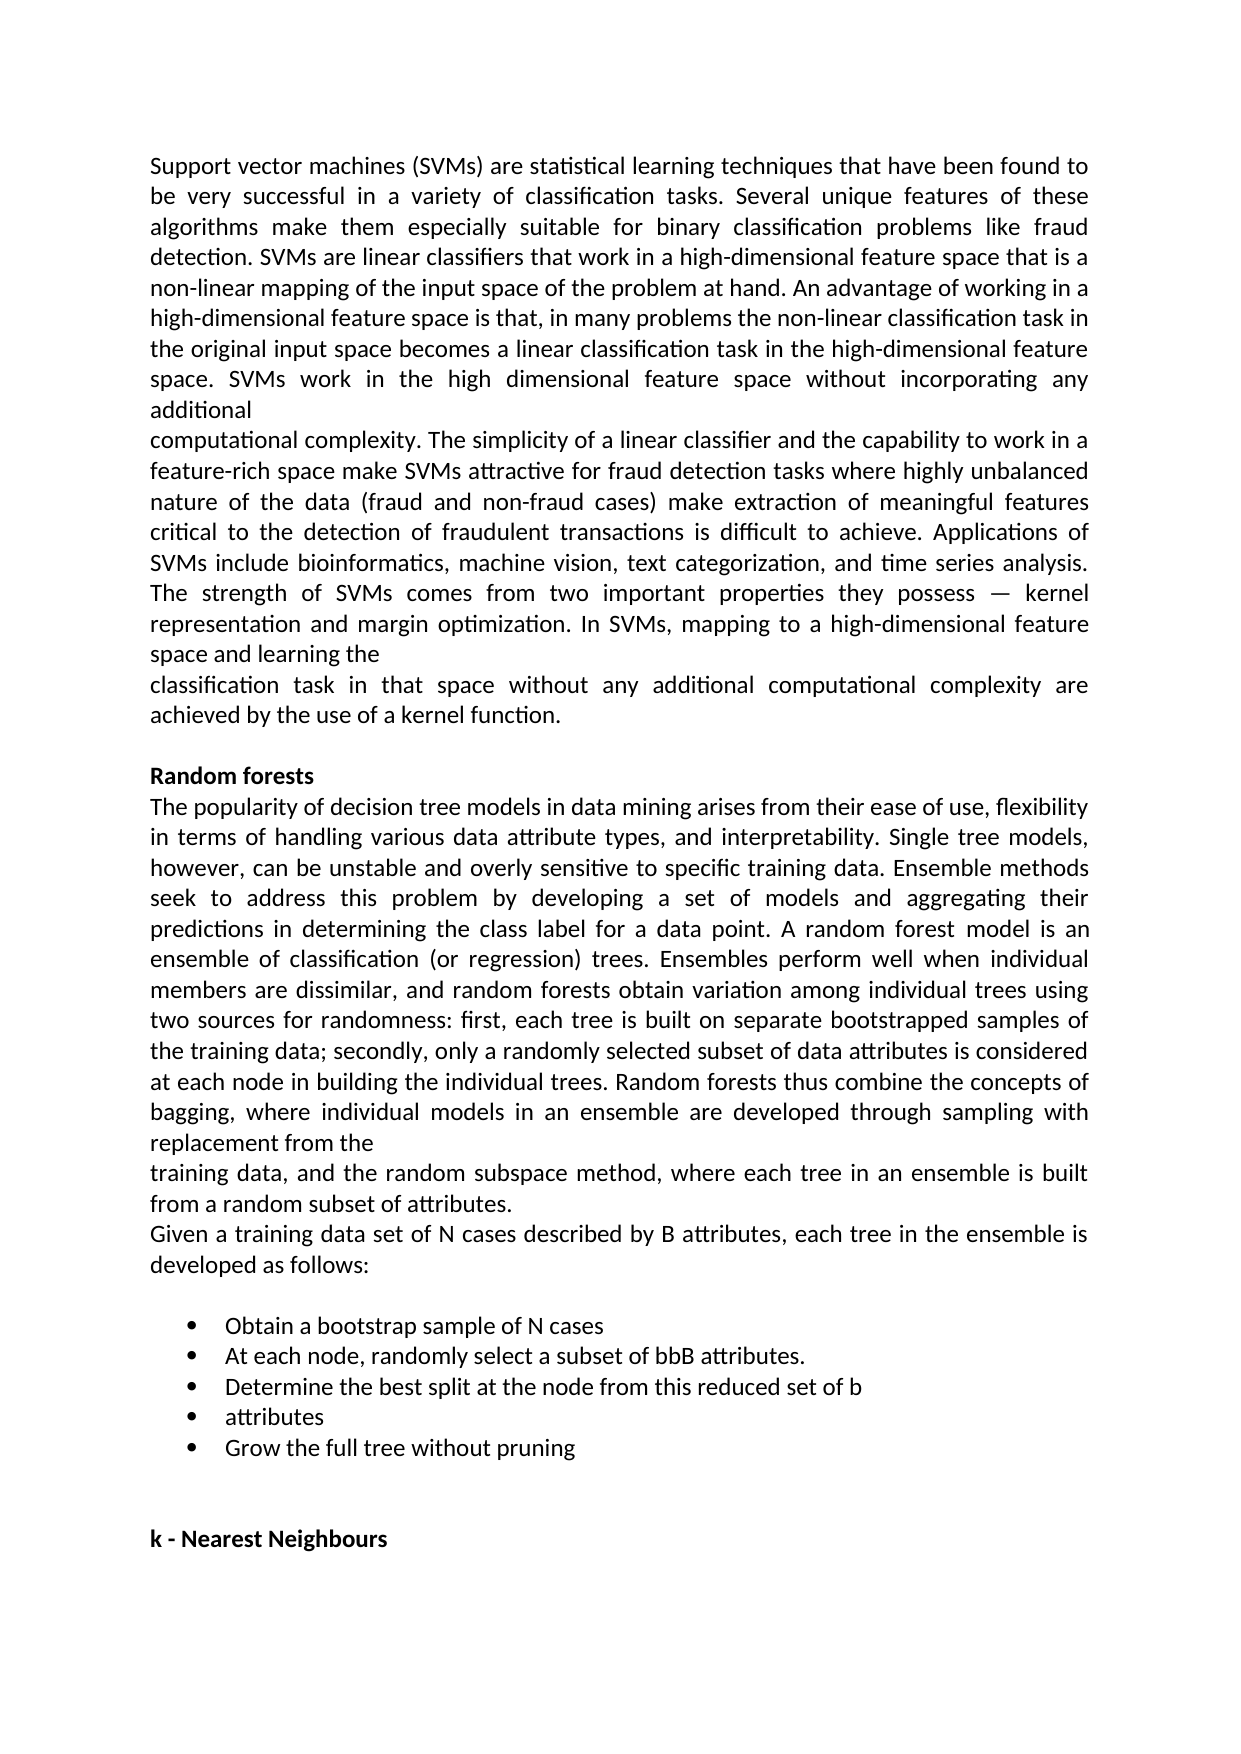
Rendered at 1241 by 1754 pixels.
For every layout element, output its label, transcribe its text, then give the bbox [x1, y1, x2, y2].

list attributes [187, 1401, 1090, 1432]
list Determine the best split at the node from this reduced set of b [187, 1371, 1090, 1401]
list Obtain a bootstrap sample of N cases [187, 1310, 1090, 1340]
text Given a training data set of N cases described by B attributes, each tree in the ensemble is developed as follows: [150, 1218, 1090, 1279]
text training data, and the random subspace method, where each tree in an ensemble is built from a random subset of attributes. [150, 1157, 1090, 1218]
list Grow the full tree without pruning [187, 1432, 1090, 1462]
text k - Nearest Neighbours [150, 1523, 1090, 1554]
text The popularity of decision tree models in data mining arises from their ease of use, flexibility in terms of handling various data attribute types, and interpretability. Single tree models, however, can be unstable and overly sensitive to specific training data. Ensemble methods seek to address this problem by developing a set of models and aggregating their predictions in determining the class label for a data point. A random forest model is an ensemble of classification (or regression) trees. Ensembles perform well when individual members are dissimilar, and random forests obtain variation among individual trees using two sources for randomness: first, each tree is built on separate bootstrapped samples of the training data; secondly, only a randomly selected subset of data attributes is considered at each node in building the individual trees. Random forests thus combine the concepts of bagging, where individual models in an ensemble are developed through sampling with replacement from the [150, 791, 1090, 1157]
text Random forests [150, 760, 1090, 791]
text Support vector machines (SVMs) are statistical learning techniques that have been found to be very successful in a variety of classification tasks. Several unique features of these algorithms make them especially suitable for binary classification problems like fraud detection. SVMs are linear classifiers that work in a high-dimensional feature space that is a non-linear mapping of the input space of the problem at hand. An advantage of working in a high-dimensional feature space is that, in many problems the non-linear classification task in the original input space becomes a linear classification task in the high-dimensional feature space. SVMs work in the high dimensional feature space without incorporating any additional [150, 150, 1090, 425]
text computational complexity. The simplicity of a linear classifier and the capability to work in a feature-rich space make SVMs attractive for fraud detection tasks where highly unbalanced nature of the data (fraud and non-fraud cases) make extraction of meaningful features critical to the detection of fraudulent transactions is difficult to achieve. Applications of SVMs include bioinformatics, machine vision, text categorization, and time series analysis. The strength of SVMs comes from two important properties they possess — kernel representation and margin optimization. In SVMs, mapping to a high-dimensional feature space and learning the [150, 425, 1090, 669]
list At each node, randomly select a subset of bbB attributes. [187, 1340, 1090, 1371]
text classification task in that space without any additional computational complexity are achieved by the use of a kernel function. [150, 669, 1090, 730]
